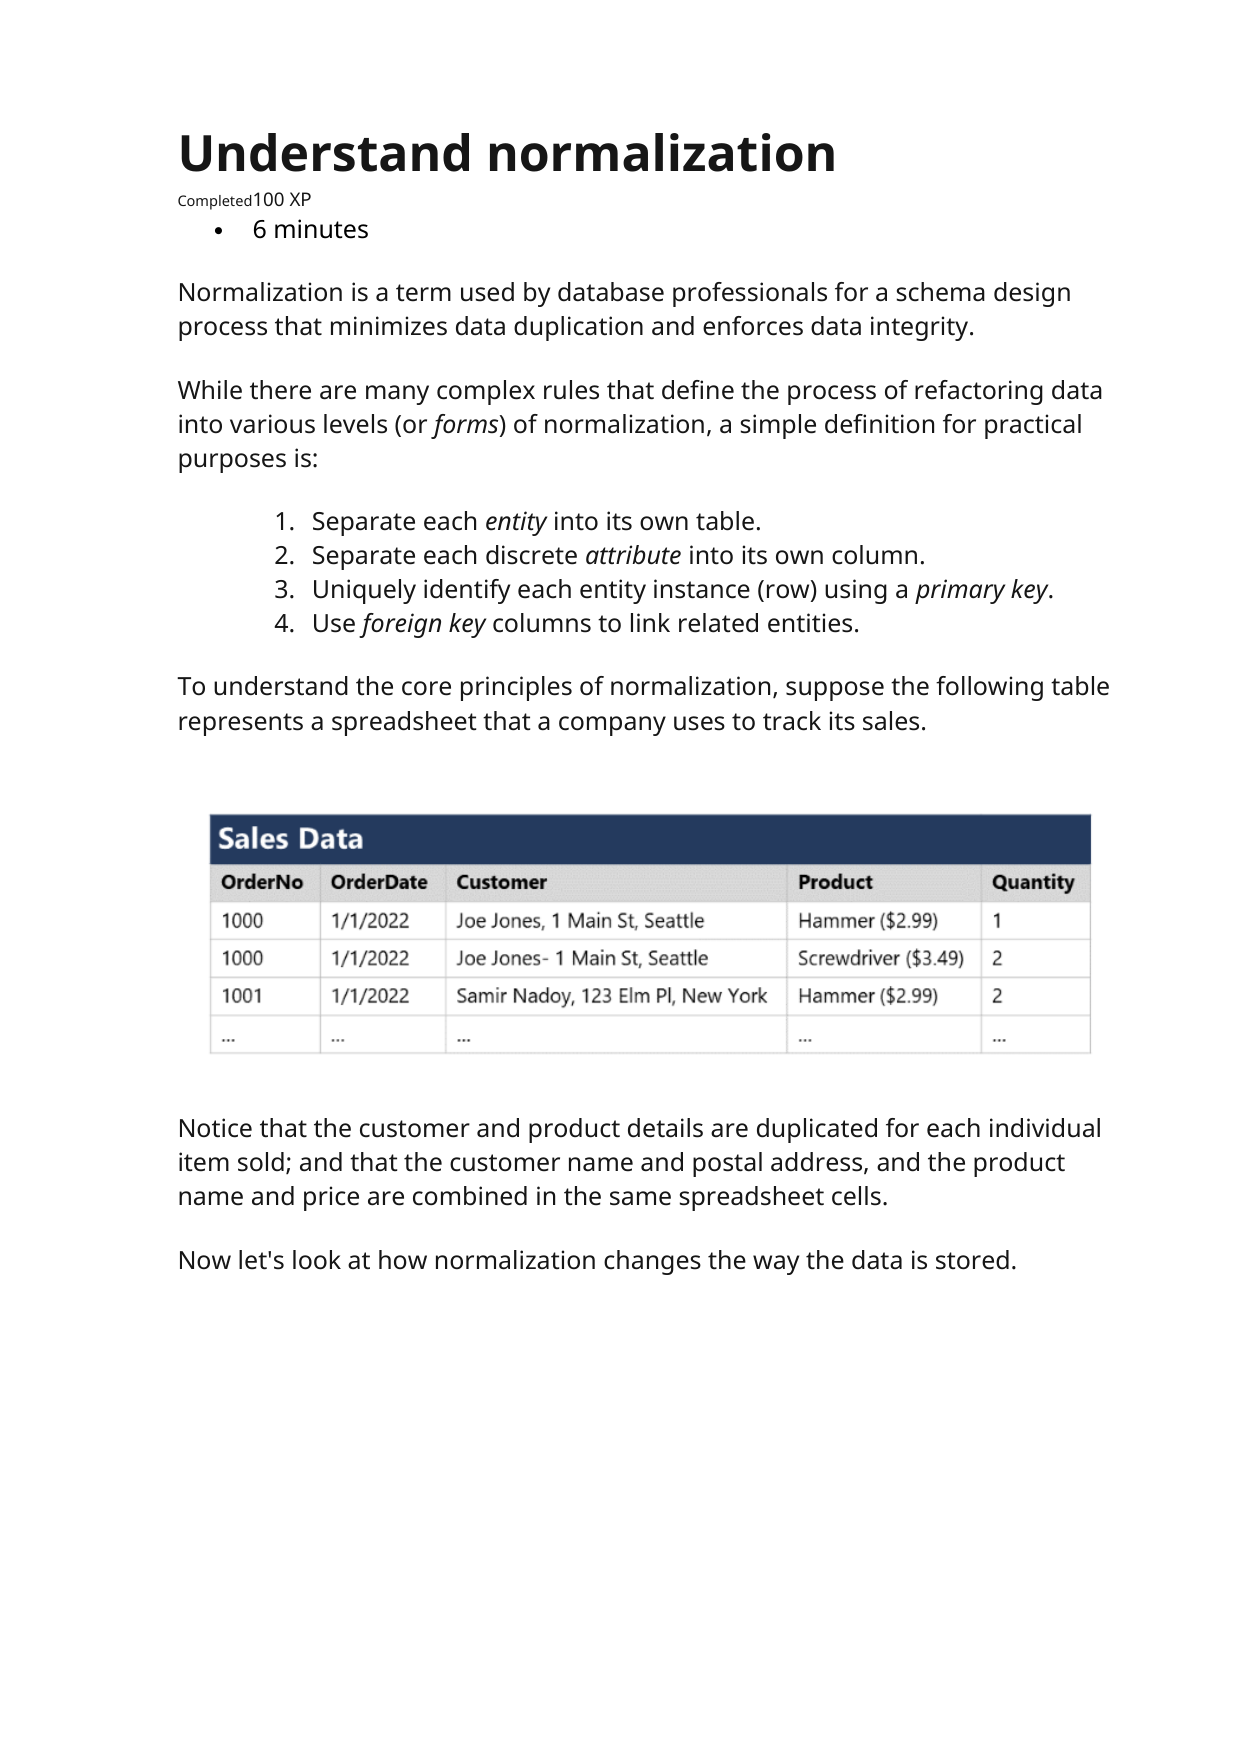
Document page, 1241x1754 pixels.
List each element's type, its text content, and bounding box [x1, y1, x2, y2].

list Uniquely identify each entity instance (row) using a primary key. [274, 572, 1122, 606]
list Use foreign key columns to link related entities. [274, 606, 1122, 640]
picture [177, 766, 1123, 1082]
text Notice that the customer and product details are duplicated for each individual item sold; and that the customer name and postal address, and the product name and price are combined in the same spreadsheet cells. [177, 1111, 1122, 1213]
list Separate each entity into its own table. [274, 504, 1122, 538]
text To understand the core principles of normalization, suppose the following table represents a spreadsheet that a company uses to track its sales. [177, 669, 1122, 737]
text Completed100 XP [177, 186, 1122, 212]
text While there are many complex rules that define the process of refactoring data into various levels (or forms) of normalization, a simple definition for practical purposes is: [177, 372, 1122, 474]
text Normalization is a term used by database professionals for a schema design process that minimizes data duplication and enforces data integrity. [177, 275, 1122, 343]
text Understand normalization [177, 118, 1122, 186]
list 6 minutes [215, 212, 1122, 246]
list Separate each discrete attribute into its own column. [274, 538, 1122, 572]
text Now let's look at how normalization changes the way the data is stored. [177, 1242, 1122, 1276]
